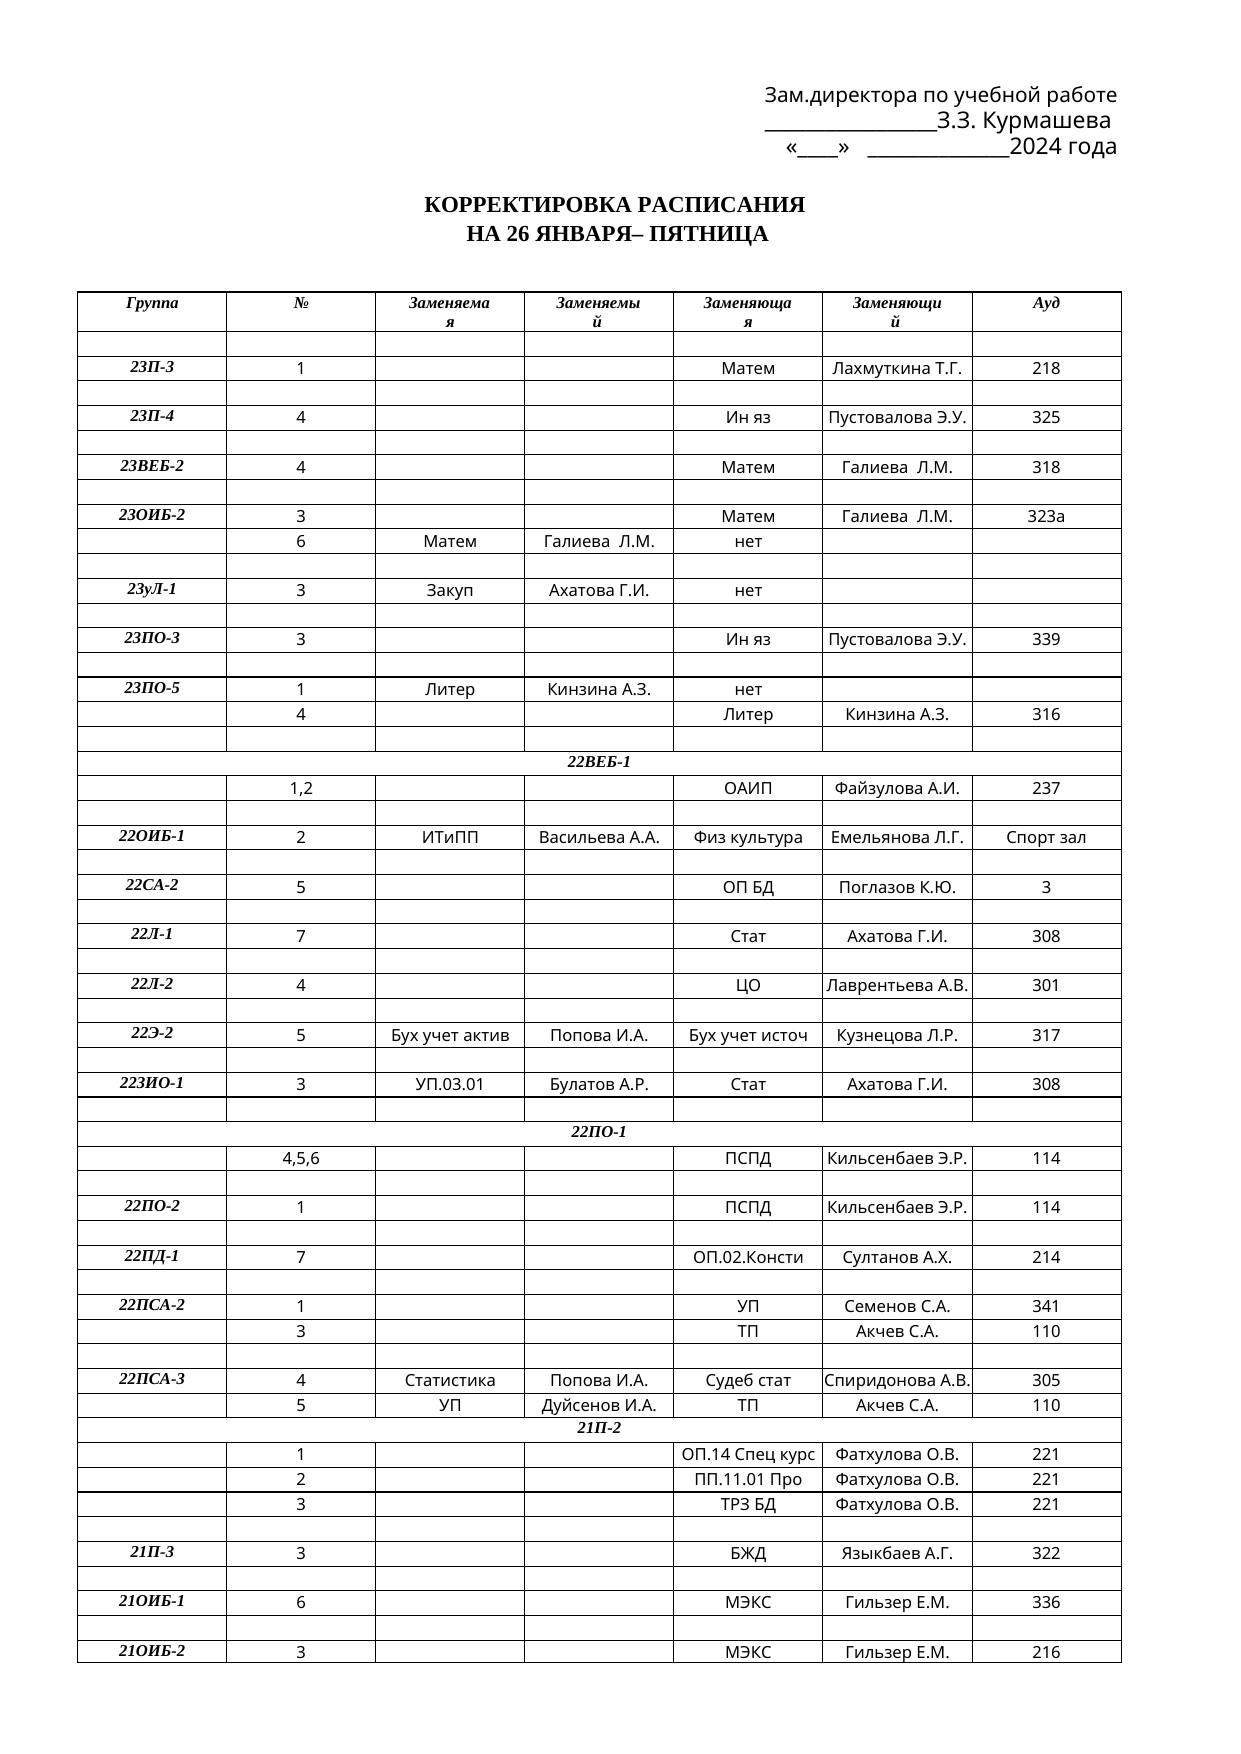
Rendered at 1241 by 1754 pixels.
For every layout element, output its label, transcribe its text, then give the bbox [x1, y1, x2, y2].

table_cell 214 [973, 1246, 1121, 1269]
table_cell 3 [973, 875, 1121, 899]
table_cell Матем [376, 529, 524, 553]
table_cell [674, 1270, 822, 1294]
table_header Заменяемый преподаватель [525, 293, 673, 331]
table_cell Попова И.А. [525, 1023, 673, 1047]
table_cell [823, 653, 972, 676]
table_cell [78, 702, 226, 726]
table_cell Кинзина А.З. [525, 678, 673, 701]
table_cell [376, 653, 524, 676]
table_cell [674, 801, 822, 824]
table_cell [376, 1542, 524, 1566]
table_cell [823, 480, 972, 504]
table_cell 322 [973, 1542, 1121, 1566]
table_cell МЭКС [674, 1641, 822, 1662]
table_cell [973, 727, 1121, 751]
table_cell Литер [376, 678, 524, 701]
table_cell [78, 999, 226, 1022]
table_cell [525, 505, 673, 528]
table_cell [376, 1221, 524, 1244]
table_cell 4,5,6 [227, 1147, 375, 1170]
table_cell Статистика [376, 1369, 524, 1393]
table_cell [227, 1098, 375, 1121]
table_cell 23уЛ-1 [78, 579, 226, 603]
table_cell [525, 1517, 673, 1541]
table_cell [525, 381, 673, 405]
table_cell [376, 1171, 524, 1195]
table_header Группа [78, 293, 226, 331]
table_cell [78, 1468, 226, 1491]
table_cell [227, 1344, 375, 1368]
table_header Заменяемая дисциплина [376, 293, 524, 331]
table_cell [823, 850, 972, 874]
table_cell 318 [973, 455, 1121, 479]
table_cell Галиева Л.М. [823, 455, 972, 479]
table_cell [376, 727, 524, 751]
table_cell 4 [227, 702, 375, 726]
table_cell Васильева А.А. [525, 826, 673, 849]
table_cell [78, 949, 226, 973]
table_cell 336 [973, 1591, 1121, 1614]
table_cell Кузнецова Л.Р. [823, 1023, 972, 1047]
table_cell Гильзер Е.М. [823, 1591, 972, 1614]
table_cell 6 [227, 1591, 375, 1614]
table_cell [525, 974, 673, 998]
table_cell Фатхулова О.В. [823, 1493, 972, 1516]
table_cell [973, 1098, 1121, 1121]
table_cell [227, 1171, 375, 1195]
table_cell [78, 801, 226, 824]
table_cell 4 [227, 1369, 375, 1393]
table_cell [78, 1394, 226, 1417]
table_cell 22Э-2 [78, 1023, 226, 1047]
table_cell Бух учет источ [674, 1023, 822, 1047]
table_cell 5 [227, 1023, 375, 1047]
table_cell 323а [973, 505, 1121, 528]
table_cell [674, 900, 822, 923]
table_cell [376, 1048, 524, 1072]
table_cell 3 [227, 579, 375, 603]
table_cell [973, 999, 1121, 1022]
table_cell Ин яз [674, 628, 822, 652]
table_cell [227, 1616, 375, 1639]
table_cell Дуйсенов И.А. [525, 1394, 673, 1417]
table_cell [525, 455, 673, 479]
table_cell [376, 974, 524, 998]
table_cell 1 [227, 1443, 375, 1467]
table_cell [525, 628, 673, 652]
table_cell Матем [674, 357, 822, 380]
table_cell [674, 949, 822, 973]
table_cell 2 [227, 1468, 375, 1491]
table_cell [376, 1517, 524, 1541]
table_cell 301 [973, 974, 1121, 998]
table_cell [525, 875, 673, 899]
table_cell 22ВЕБ-1 [78, 752, 1121, 775]
table_cell [823, 554, 972, 578]
table_cell 308 [973, 924, 1121, 948]
table_cell Бух учет актив [376, 1023, 524, 1047]
table_cell [78, 776, 226, 800]
table_cell [525, 702, 673, 726]
table_cell [674, 1567, 822, 1590]
table_cell Фатхулова О.В. [823, 1468, 972, 1491]
table_cell Пустовалова Э.У. [823, 628, 972, 652]
table_cell [823, 1221, 972, 1244]
table_cell [78, 554, 226, 578]
table_cell [973, 381, 1121, 405]
table_cell [78, 727, 226, 751]
table_cell [376, 949, 524, 973]
table_cell 22ПО-2 [78, 1196, 226, 1220]
table_cell [674, 381, 822, 405]
table_cell [674, 1344, 822, 1368]
table_cell 3 [227, 1641, 375, 1662]
table_cell [78, 1567, 226, 1590]
table_cell [376, 1295, 524, 1318]
table_cell [525, 1171, 673, 1195]
table_cell 22ПД-1 [78, 1246, 226, 1269]
table_cell [823, 1048, 972, 1072]
table_cell [525, 357, 673, 380]
table_cell [525, 1098, 673, 1121]
table_cell [674, 653, 822, 676]
table_cell [973, 1270, 1121, 1294]
table_cell [973, 1344, 1121, 1368]
table_cell ПСПД [674, 1147, 822, 1170]
table_cell [525, 1616, 673, 1639]
table_cell [823, 1517, 972, 1541]
table_cell МЭКС [674, 1591, 822, 1614]
table_cell Лахмуткина Т.Г. [823, 357, 972, 380]
table_cell [525, 1246, 673, 1269]
table_cell [525, 1270, 673, 1294]
table_cell Ахатова Г.И. [823, 924, 972, 948]
table_cell [376, 875, 524, 899]
table_cell [674, 431, 822, 454]
table_cell ТП [674, 1320, 822, 1343]
table_cell 23П-4 [78, 406, 226, 429]
table_cell [823, 678, 972, 701]
table_cell 1 [227, 678, 375, 701]
table_cell 21П-3 [78, 1542, 226, 1566]
table_cell [227, 999, 375, 1022]
table_cell 7 [227, 924, 375, 948]
table_cell [525, 1196, 673, 1220]
table_cell [973, 554, 1121, 578]
table_cell 237 [973, 776, 1121, 800]
table_cell [376, 801, 524, 824]
table_cell [525, 1591, 673, 1614]
table_cell 23ПО-5 [78, 678, 226, 701]
table_cell 22ПСА-2 [78, 1295, 226, 1318]
table_cell 22Л-2 [78, 974, 226, 998]
table_cell [227, 381, 375, 405]
table_cell [376, 505, 524, 528]
table_cell [376, 628, 524, 652]
table_cell [376, 332, 524, 356]
table_cell 341 [973, 1295, 1121, 1318]
table_cell [525, 431, 673, 454]
table_cell ОП.14 Спец курс [674, 1443, 822, 1467]
table_cell [78, 604, 226, 627]
table_cell Акчев С.А. [823, 1320, 972, 1343]
table_cell [227, 850, 375, 874]
table_cell [823, 1344, 972, 1368]
table_cell [376, 1196, 524, 1220]
table_cell 1,2 [227, 776, 375, 800]
table_cell Кильсенбаев Э.Р. [823, 1196, 972, 1220]
table_cell [973, 949, 1121, 973]
table_cell [376, 554, 524, 578]
table_cell [525, 924, 673, 948]
table_cell [973, 678, 1121, 701]
table_cell Спиридонова А.В. [823, 1369, 972, 1393]
table_cell 221 [973, 1493, 1121, 1516]
table_cell [973, 653, 1121, 676]
table_cell 114 [973, 1147, 1121, 1170]
table_cell 22ОИБ-1 [78, 826, 226, 849]
table_cell [823, 1098, 972, 1121]
text КОРРЕКТИРОВКА РАСПИСАНИЯ НА 26 ЯНВАРЯ– ПЯТНИЦА [418, 191, 817, 246]
table_cell 1 [227, 1196, 375, 1220]
table_cell [674, 1171, 822, 1195]
table_cell [376, 1147, 524, 1170]
table_cell [227, 431, 375, 454]
table_cell [973, 431, 1121, 454]
table_cell [973, 1616, 1121, 1639]
table_cell ПСПД [674, 1196, 822, 1220]
table_cell 7 [227, 1246, 375, 1269]
table_cell [376, 1443, 524, 1467]
table_cell 114 [973, 1196, 1121, 1220]
table_cell [376, 406, 524, 429]
table_cell [823, 1616, 972, 1639]
table_cell [525, 1468, 673, 1491]
table_cell [525, 1493, 673, 1516]
table_cell 23П-3 [78, 357, 226, 380]
table_cell [823, 1270, 972, 1294]
table_cell нет [674, 678, 822, 701]
table_cell [376, 900, 524, 923]
table_cell [525, 1443, 673, 1467]
table_cell [525, 727, 673, 751]
table_cell [525, 900, 673, 923]
table_cell 110 [973, 1320, 1121, 1343]
table_cell Файзулова А.И. [823, 776, 972, 800]
table_cell Попова И.А. [525, 1369, 673, 1393]
table_cell [78, 1048, 226, 1072]
table_cell Физ культура [674, 826, 822, 849]
table_cell [227, 1221, 375, 1244]
table_cell 218 [973, 357, 1121, 380]
table_cell [973, 850, 1121, 874]
table_cell [78, 1493, 226, 1516]
table_cell [823, 431, 972, 454]
table_cell Закуп [376, 579, 524, 603]
table_cell [78, 900, 226, 923]
table_cell [376, 480, 524, 504]
table_cell [973, 1221, 1121, 1244]
table_cell Семенов С.А. [823, 1295, 972, 1318]
table_cell ИТиПП [376, 826, 524, 849]
table_cell [78, 1616, 226, 1639]
table_cell [525, 1344, 673, 1368]
table_cell Судеб стат [674, 1369, 822, 1393]
table_cell [823, 381, 972, 405]
table_cell [823, 1567, 972, 1590]
table_cell [973, 1567, 1121, 1590]
table_cell [525, 850, 673, 874]
table_cell [525, 653, 673, 676]
table_header Заменяющая дисциплина [674, 293, 822, 331]
table_cell [227, 727, 375, 751]
table_cell [823, 332, 972, 356]
table_cell Литер [674, 702, 822, 726]
table_cell [376, 1098, 524, 1121]
table_cell 325 [973, 406, 1121, 429]
table_cell [227, 801, 375, 824]
table_cell [674, 604, 822, 627]
table_cell [376, 1567, 524, 1590]
table_cell 6 [227, 529, 375, 553]
table_cell Кильсенбаев Э.Р. [823, 1147, 972, 1170]
table_cell Султанов А.Х. [823, 1246, 972, 1269]
table_cell [227, 1517, 375, 1541]
table_cell 3 [227, 1493, 375, 1516]
table_cell [376, 381, 524, 405]
table_cell [376, 999, 524, 1022]
table_cell 5 [227, 875, 375, 899]
table_cell 110 [973, 1394, 1121, 1417]
table_cell Ахатова Г.И. [823, 1073, 972, 1096]
table_cell [823, 999, 972, 1022]
table_cell 3 [227, 628, 375, 652]
table_cell [674, 727, 822, 751]
table_cell [78, 431, 226, 454]
table_cell [525, 604, 673, 627]
table_cell Стат [674, 924, 822, 948]
table_cell [674, 1221, 822, 1244]
table_cell [823, 529, 972, 553]
table_cell УП [674, 1295, 822, 1318]
table_cell [78, 480, 226, 504]
table_cell Поглазов К.Ю. [823, 875, 972, 899]
table_cell 4 [227, 455, 375, 479]
table_cell Стат [674, 1073, 822, 1096]
table_cell [973, 900, 1121, 923]
table_cell [78, 1517, 226, 1541]
table_cell [823, 579, 972, 603]
table_cell нет [674, 579, 822, 603]
table_cell [78, 529, 226, 553]
table_cell [525, 1147, 673, 1170]
table_cell [525, 999, 673, 1022]
table_cell [674, 1517, 822, 1541]
table_cell [823, 1171, 972, 1195]
table_cell [376, 1641, 524, 1662]
table_cell Матем [674, 505, 822, 528]
table_cell [674, 999, 822, 1022]
table_cell [525, 332, 673, 356]
table_cell 22ЗИО-1 [78, 1073, 226, 1096]
table_cell ТРЗ БД [674, 1493, 822, 1516]
table_cell 22ПСА-3 [78, 1369, 226, 1393]
table_cell 1 [227, 357, 375, 380]
table_cell УП.03.01 [376, 1073, 524, 1096]
table_cell 22ПО-1 [78, 1122, 1121, 1146]
table_header № [227, 293, 375, 331]
table_cell [78, 1320, 226, 1343]
table_cell [78, 1221, 226, 1244]
table_cell [376, 1591, 524, 1614]
table_cell [525, 949, 673, 973]
table_cell 2 [227, 826, 375, 849]
table_cell Гильзер Е.М. [823, 1641, 972, 1662]
table_cell ОАИП [674, 776, 822, 800]
table_cell [823, 727, 972, 751]
table_cell [674, 850, 822, 874]
table_cell 22СА-2 [78, 875, 226, 899]
table_cell [973, 529, 1121, 553]
table_cell [227, 554, 375, 578]
table_cell 3 [227, 505, 375, 528]
table_cell 21П-2 [78, 1418, 1121, 1442]
table_cell [973, 480, 1121, 504]
table_cell [823, 949, 972, 973]
table_cell [525, 1641, 673, 1662]
table_cell 221 [973, 1443, 1121, 1467]
table_cell [376, 604, 524, 627]
table_cell 23ОИБ-2 [78, 505, 226, 528]
table_cell [525, 1542, 673, 1566]
table_cell [227, 949, 375, 973]
table_cell [525, 1048, 673, 1072]
table_cell ОП.02.Консти [674, 1246, 822, 1269]
table_cell [78, 1171, 226, 1195]
table_cell [823, 604, 972, 627]
table_cell БЖД [674, 1542, 822, 1566]
table_cell [78, 332, 226, 356]
table_cell Акчев С.А. [823, 1394, 972, 1417]
table_cell 221 [973, 1468, 1121, 1491]
table_header Заменяющий преподаватель [823, 293, 972, 331]
table_cell [78, 850, 226, 874]
table_cell [674, 1098, 822, 1121]
table_cell [227, 1567, 375, 1590]
table_cell [973, 1048, 1121, 1072]
table_cell [78, 1443, 226, 1467]
table_cell Галиева Л.М. [823, 505, 972, 528]
text Зам.директора по учебной работе _________________З.З. Курмашева [764, 81, 1132, 134]
table_cell [376, 431, 524, 454]
table_cell [823, 801, 972, 824]
table_cell нет [674, 529, 822, 553]
text «____» ______________2024 года [88, 134, 1118, 159]
table_cell [973, 1171, 1121, 1195]
table_cell 21ОИБ-2 [78, 1641, 226, 1662]
table_cell [973, 801, 1121, 824]
table_cell 308 [973, 1073, 1121, 1096]
table_cell [525, 1221, 673, 1244]
table_cell [674, 332, 822, 356]
table_cell 316 [973, 702, 1121, 726]
table_cell [376, 455, 524, 479]
table_cell Спорт зал [973, 826, 1121, 849]
table_cell [376, 1320, 524, 1343]
table_cell 4 [227, 406, 375, 429]
table_cell [376, 357, 524, 380]
table_cell 305 [973, 1369, 1121, 1393]
table_cell [78, 1344, 226, 1368]
table_cell [227, 1048, 375, 1072]
table_cell [674, 1048, 822, 1072]
table_cell 317 [973, 1023, 1121, 1047]
table_cell 339 [973, 628, 1121, 652]
table_cell 216 [973, 1641, 1121, 1662]
table_cell [78, 381, 226, 405]
table_cell Булатов А.Р. [525, 1073, 673, 1096]
table_cell [674, 1616, 822, 1639]
table_cell Кинзина А.З. [823, 702, 972, 726]
table_cell [227, 900, 375, 923]
table_cell [376, 1493, 524, 1516]
table_header Ауд [973, 293, 1121, 331]
table_cell [227, 1270, 375, 1294]
table_cell [376, 850, 524, 874]
table_cell 3 [227, 1542, 375, 1566]
table_cell Лаврентьева А.В. [823, 974, 972, 998]
table_cell [525, 1567, 673, 1590]
table_cell [78, 653, 226, 676]
table_cell 3 [227, 1320, 375, 1343]
table_cell 22Л-1 [78, 924, 226, 948]
table_cell 21ОИБ-1 [78, 1591, 226, 1614]
table_cell [674, 554, 822, 578]
table_cell Матем [674, 455, 822, 479]
table_cell [376, 776, 524, 800]
table_cell Емельянова Л.Г. [823, 826, 972, 849]
table_cell [823, 900, 972, 923]
table_cell УП [376, 1394, 524, 1417]
table_cell [227, 332, 375, 356]
table_cell Пустовалова Э.У. [823, 406, 972, 429]
table_cell ПП.11.01 Про [674, 1468, 822, 1491]
table_cell [78, 1270, 226, 1294]
table_cell [674, 480, 822, 504]
table_cell [525, 554, 673, 578]
table_cell [973, 1517, 1121, 1541]
table_cell [376, 1270, 524, 1294]
table_cell 1 [227, 1295, 375, 1318]
table_cell Языкбаев А.Г. [823, 1542, 972, 1566]
table_cell [227, 480, 375, 504]
table_cell [376, 1468, 524, 1491]
table_cell [376, 1246, 524, 1269]
table_cell [78, 1098, 226, 1121]
table_cell ЦО [674, 974, 822, 998]
table_cell [376, 702, 524, 726]
table_cell 5 [227, 1394, 375, 1417]
table_cell Ахатова Г.И. [525, 579, 673, 603]
table_cell [376, 924, 524, 948]
table_cell [973, 604, 1121, 627]
table_cell 4 [227, 974, 375, 998]
table_cell [525, 1320, 673, 1343]
table_cell 3 [227, 1073, 375, 1096]
table_cell [525, 801, 673, 824]
table_cell [525, 776, 673, 800]
table_cell Галиева Л.М. [525, 529, 673, 553]
table_cell Ин яз [674, 406, 822, 429]
table_cell [525, 406, 673, 429]
table_cell ОП БД [674, 875, 822, 899]
table_cell 23ВЕБ-2 [78, 455, 226, 479]
table_cell 23ПО-3 [78, 628, 226, 652]
table_cell [525, 1295, 673, 1318]
table_cell [973, 332, 1121, 356]
table_cell [227, 653, 375, 676]
table_cell [227, 604, 375, 627]
table_cell [376, 1616, 524, 1639]
table_cell [973, 579, 1121, 603]
table_cell [525, 480, 673, 504]
table_cell Фатхулова О.В. [823, 1443, 972, 1467]
table_cell ТП [674, 1394, 822, 1417]
table_cell [78, 1147, 226, 1170]
table_cell [376, 1344, 524, 1368]
